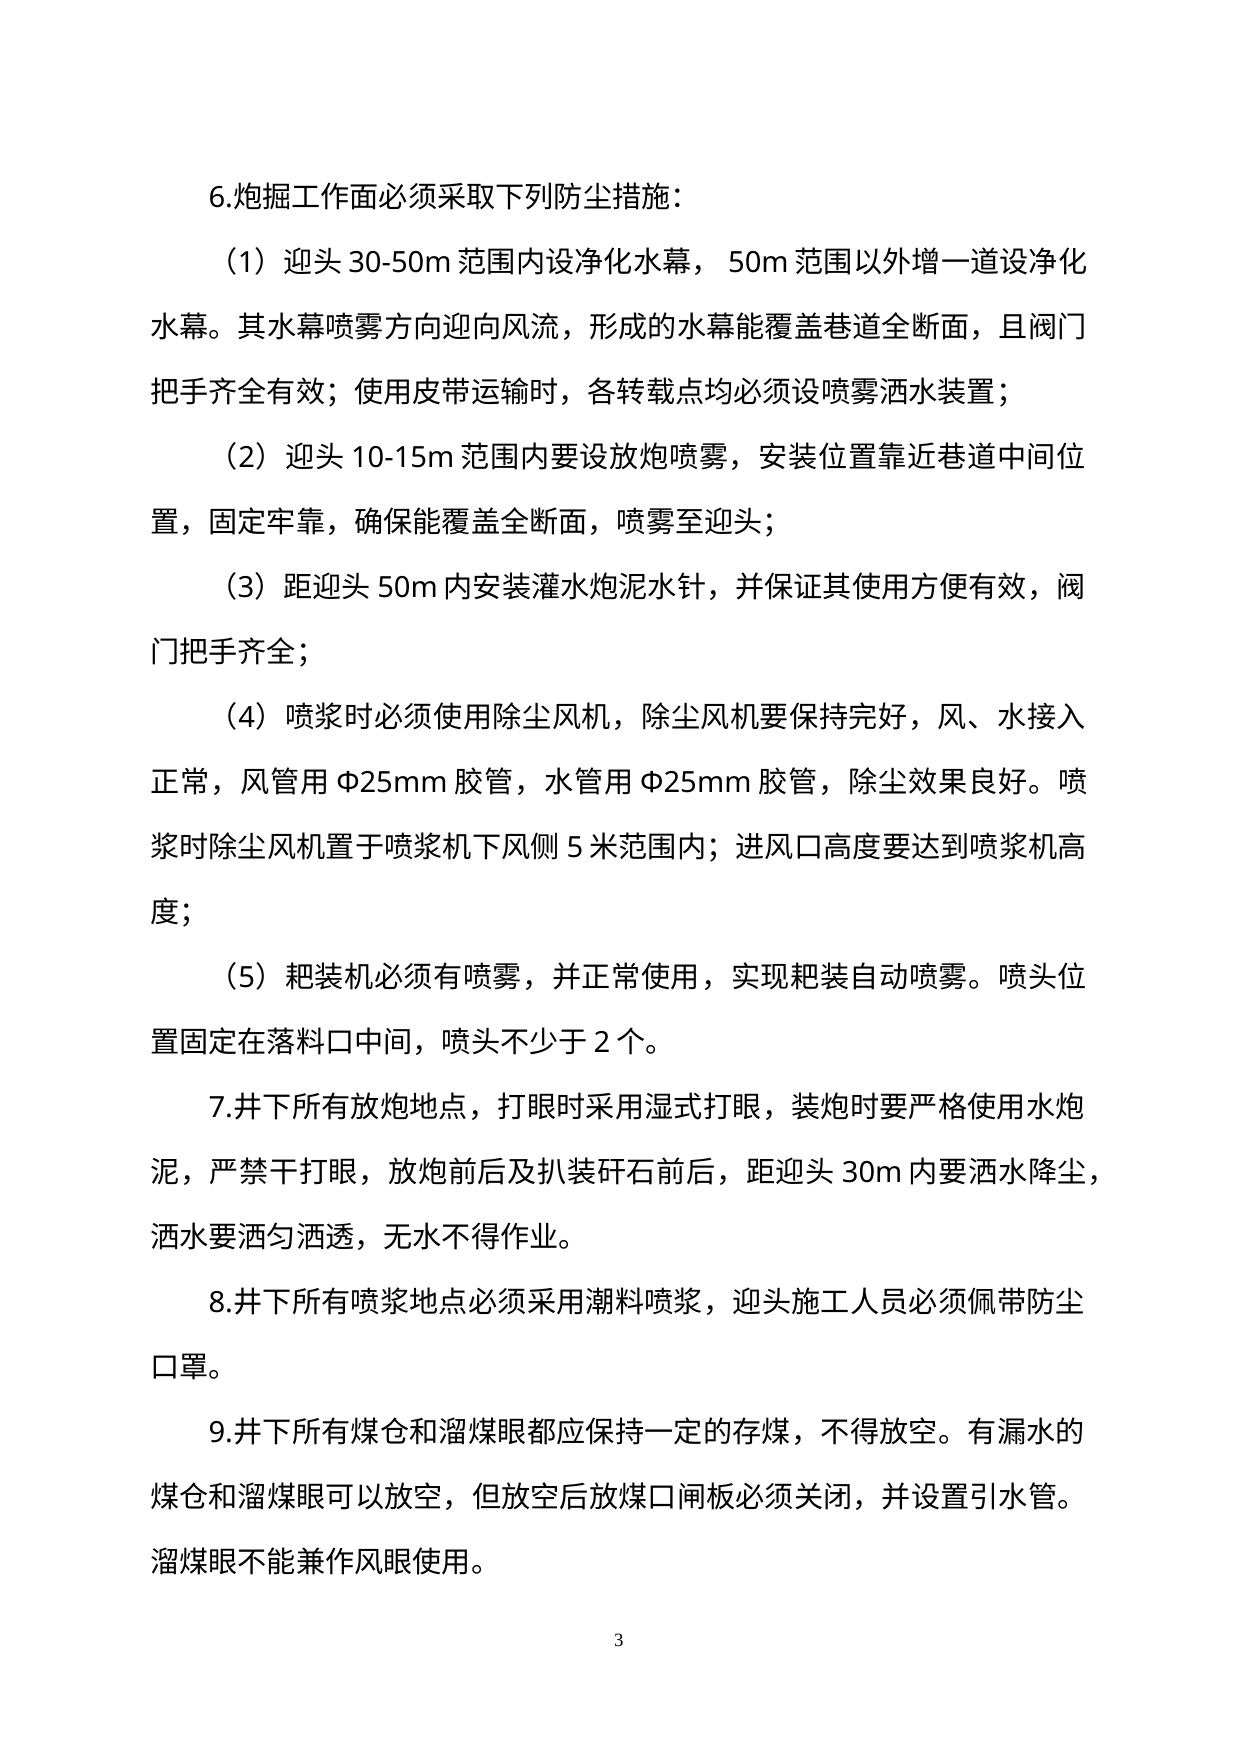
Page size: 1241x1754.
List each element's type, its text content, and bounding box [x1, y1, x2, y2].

text （4）喷浆时必须使用除尘风机，除尘风机要保持完好，风、水接入正常，风管用Φ25mm胶管，水管用Φ25mm胶管，除尘效果良好。喷浆时除尘风机置于喷浆机下风侧5米范围内；进风口高度要达到喷浆机高度； [150, 682, 1087, 942]
text （1）迎头30-50m范围内设净化水幕， 50m范围以外增一道设净化水幕。其水幕喷雾方向迎向风流，形成的水幕能覆盖巷道全断面，且阀门把手齐全有效；使用皮带运输时，各转载点均必须设喷雾洒水装置； [150, 227, 1087, 422]
text （2）迎头10-15m范围内要设放炮喷雾，安装位置靠近巷道中间位置，固定牢靠，确保能覆盖全断面，喷雾至迎头； [150, 422, 1087, 552]
text 6.炮掘工作面必须采取下列防尘措施： [150, 162, 1087, 227]
text （5）耙装机必须有喷雾，并正常使用，实现耙装自动喷雾。喷头位置固定在落料口中间，喷头不少于2个。 [150, 942, 1087, 1072]
text 9.井下所有煤仓和溜煤眼都应保持一定的存煤，不得放空。有漏水的煤仓和溜煤眼可以放空，但放空后放煤口闸板必须关闭，并设置引水管。溜煤眼不能兼作风眼使用。 [150, 1397, 1087, 1592]
text 8.井下所有喷浆地点必须采用潮料喷浆，迎头施工人员必须佩带防尘口罩。 [150, 1267, 1087, 1397]
text （3）距迎头50m内安装灌水炮泥水针，并保证其使用方便有效，阀门把手齐全； [150, 552, 1087, 682]
text 7.井下所有放炮地点，打眼时采用湿式打眼，装炮时要严格使用水炮泥，严禁干打眼，放炮前后及扒装矸石前后，距迎头30m内要洒水降尘，洒水要洒匀洒透，无水不得作业。 [150, 1072, 1087, 1267]
